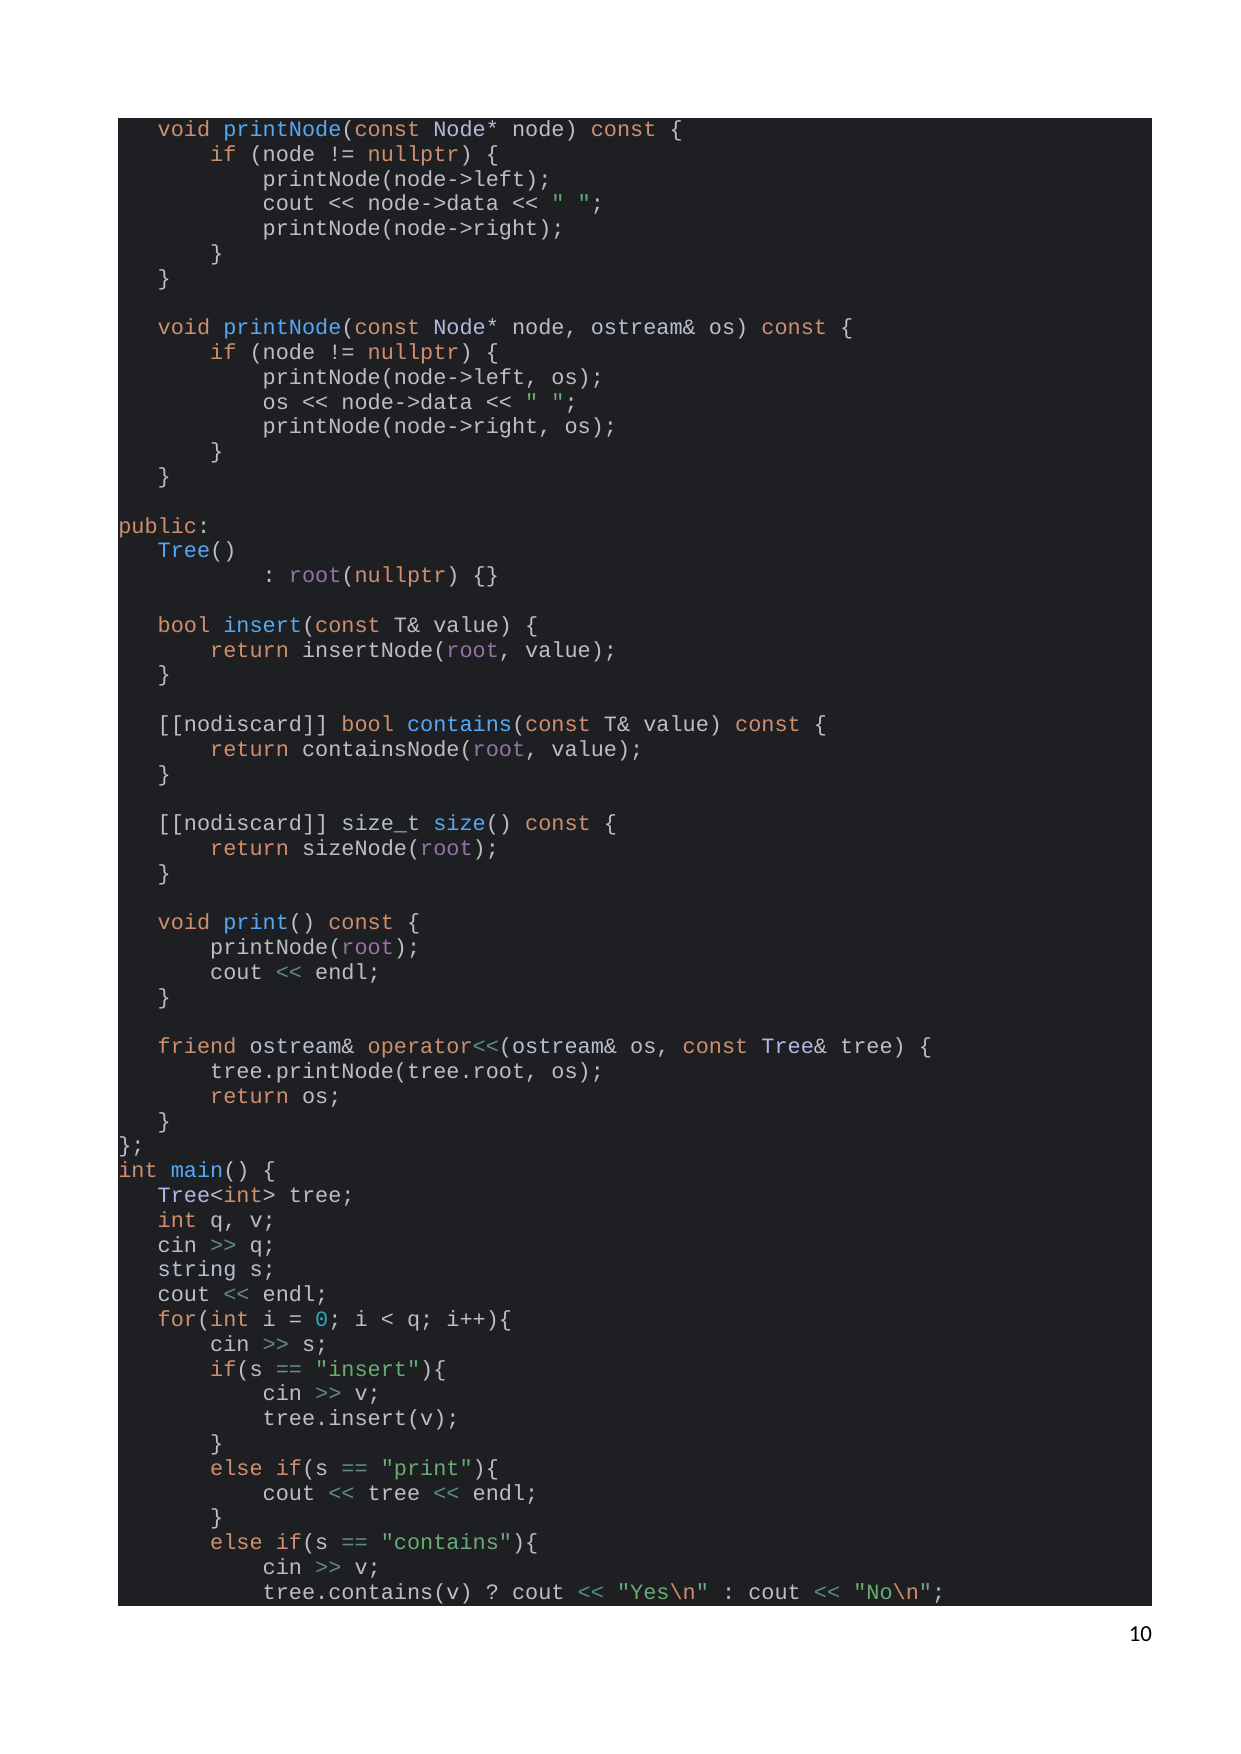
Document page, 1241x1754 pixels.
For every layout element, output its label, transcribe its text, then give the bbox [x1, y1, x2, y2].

text string s; [118, 1258, 1152, 1283]
text printNode(root); [118, 936, 1152, 961]
text Tree() [118, 539, 1152, 564]
text printNode(node->right); [118, 217, 1152, 242]
text [[nodiscard]] bool contains(const T& value) const { [118, 713, 1152, 738]
text void printNode(const Node* node) const { [118, 118, 1152, 143]
text int q, v; [118, 1209, 1152, 1234]
text os << node->data << " "; [118, 391, 1152, 416]
text else if(s == "print"){ [118, 1457, 1152, 1482]
text void printNode(const Node* node, ostream& os) const { [118, 316, 1152, 341]
text return sizeNode(root); [118, 837, 1152, 862]
text } [118, 440, 1152, 465]
text for(int i = 0; i < q; i++){ [118, 1308, 1152, 1333]
text Tree<int> tree; [118, 1184, 1152, 1209]
text } [118, 1506, 1152, 1531]
text return containsNode(root, value); [118, 738, 1152, 763]
text cout << tree << endl; [118, 1482, 1152, 1506]
text if(s == "insert"){ [118, 1358, 1152, 1382]
text friend ostream& operator<<(ostream& os, const Tree& tree) { [118, 1035, 1152, 1060]
text else if(s == "contains"){ [118, 1531, 1152, 1556]
text return os; [118, 1085, 1152, 1110]
text printNode(node->left); [118, 168, 1152, 192]
text : root(nullptr) {} [118, 564, 1152, 589]
text if (node != nullptr) { [118, 143, 1152, 168]
text if (node != nullptr) { [118, 341, 1152, 366]
text [[nodiscard]] size_t size() const { [118, 812, 1152, 837]
text cin >> v; [118, 1382, 1152, 1407]
text } [118, 1110, 1152, 1134]
text return insertNode(root, value); [118, 639, 1152, 663]
text cin >> s; [118, 1333, 1152, 1358]
text } [118, 1432, 1152, 1457]
text void print() const { [118, 911, 1152, 936]
text tree.insert(v); [118, 1407, 1152, 1432]
text cin >> q; [118, 1234, 1152, 1258]
text } [118, 763, 1152, 787]
text int main() { [118, 1159, 1152, 1184]
text public: [118, 515, 1152, 539]
text cin >> v; [118, 1556, 1152, 1581]
text printNode(node->right, os); [118, 416, 1152, 440]
text } [118, 663, 1152, 688]
text tree.printNode(tree.root, os); [118, 1060, 1152, 1085]
text tree.contains(v) ? cout << "Yes\n" : cout << "No\n"; [118, 1581, 1152, 1606]
text cout << endl; [118, 1283, 1152, 1308]
text } [118, 465, 1152, 490]
text cout << node->data << " "; [118, 192, 1152, 217]
text } [118, 242, 1152, 267]
text } [118, 267, 1152, 292]
text printNode(node->left, os); [118, 366, 1152, 391]
text bool insert(const T& value) { [118, 614, 1152, 639]
text }; [118, 1134, 1152, 1159]
text } [118, 986, 1152, 1011]
text cout << endl; [118, 961, 1152, 986]
text } [118, 862, 1152, 887]
